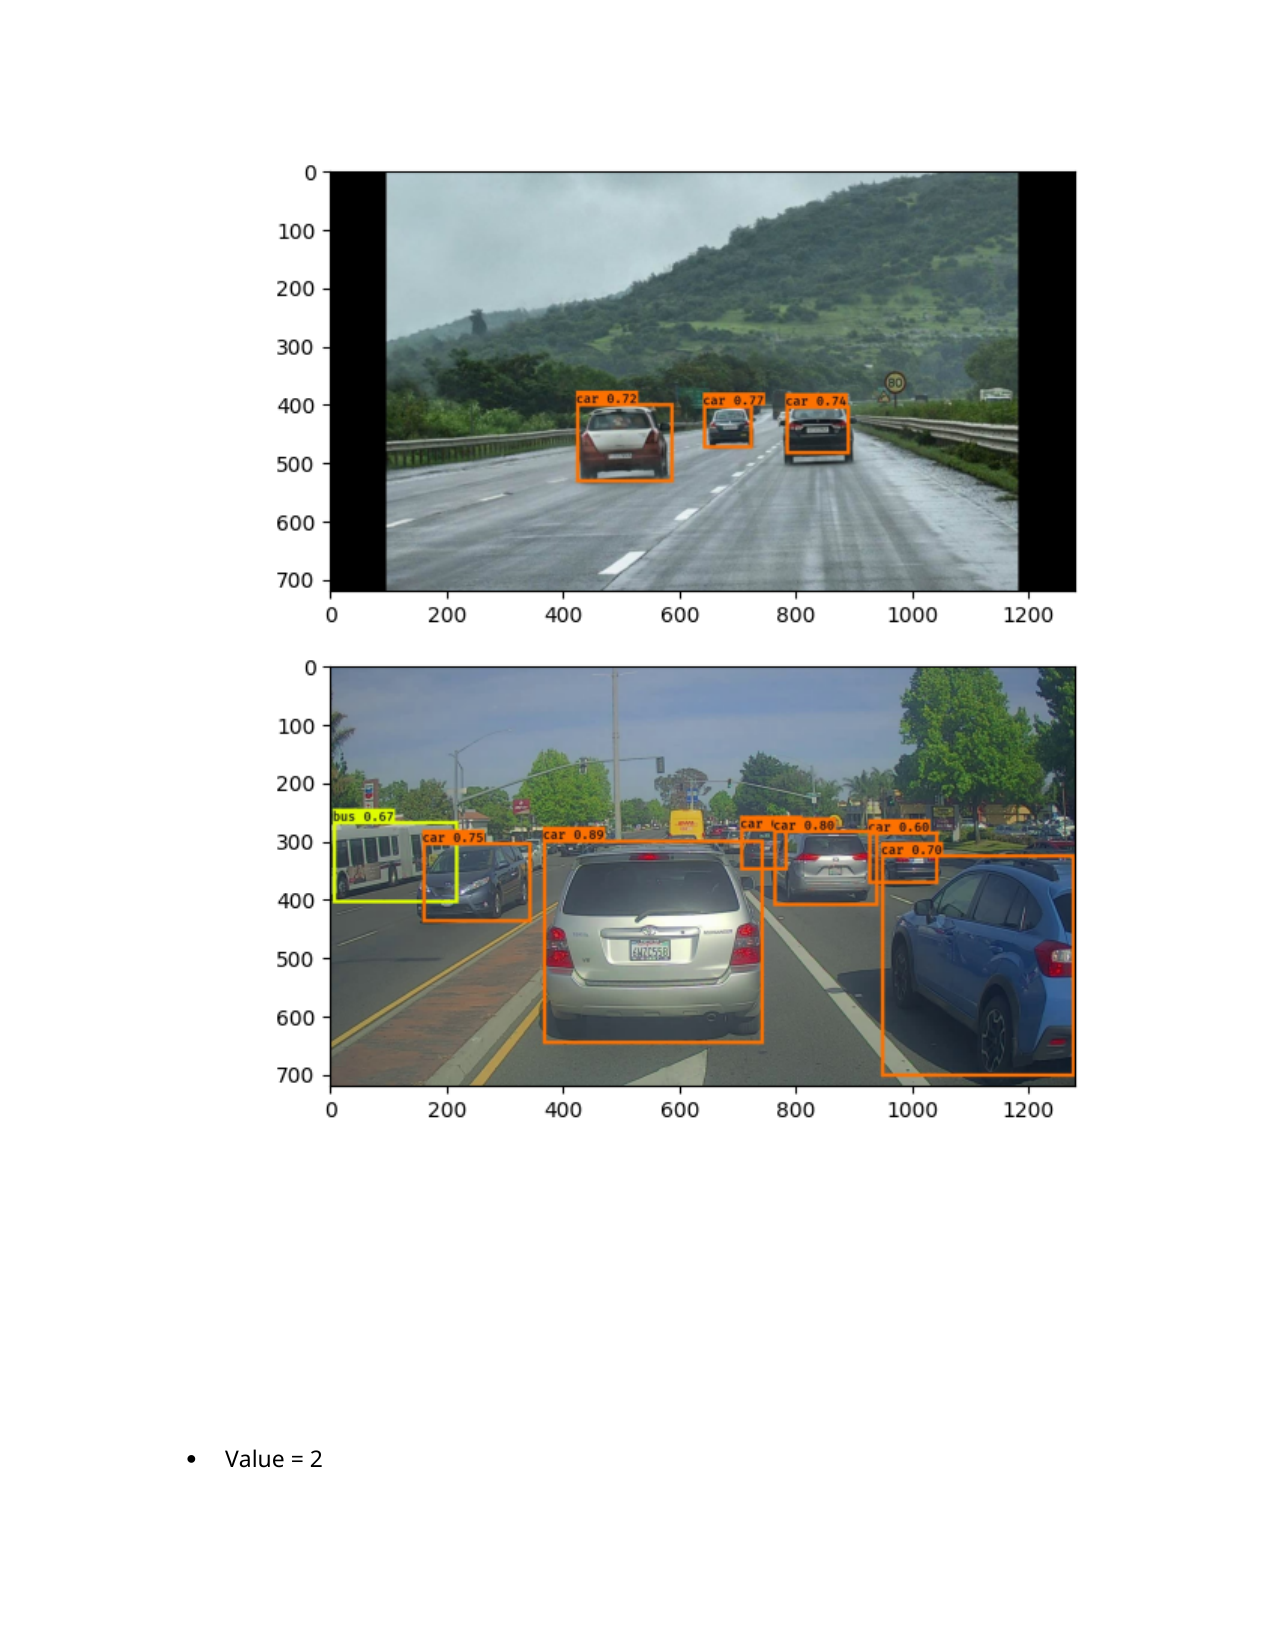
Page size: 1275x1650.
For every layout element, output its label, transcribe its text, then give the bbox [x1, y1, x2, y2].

picture [261, 150, 1089, 642]
picture [261, 644, 1089, 1137]
list Value = 2 [187, 1443, 1125, 1474]
